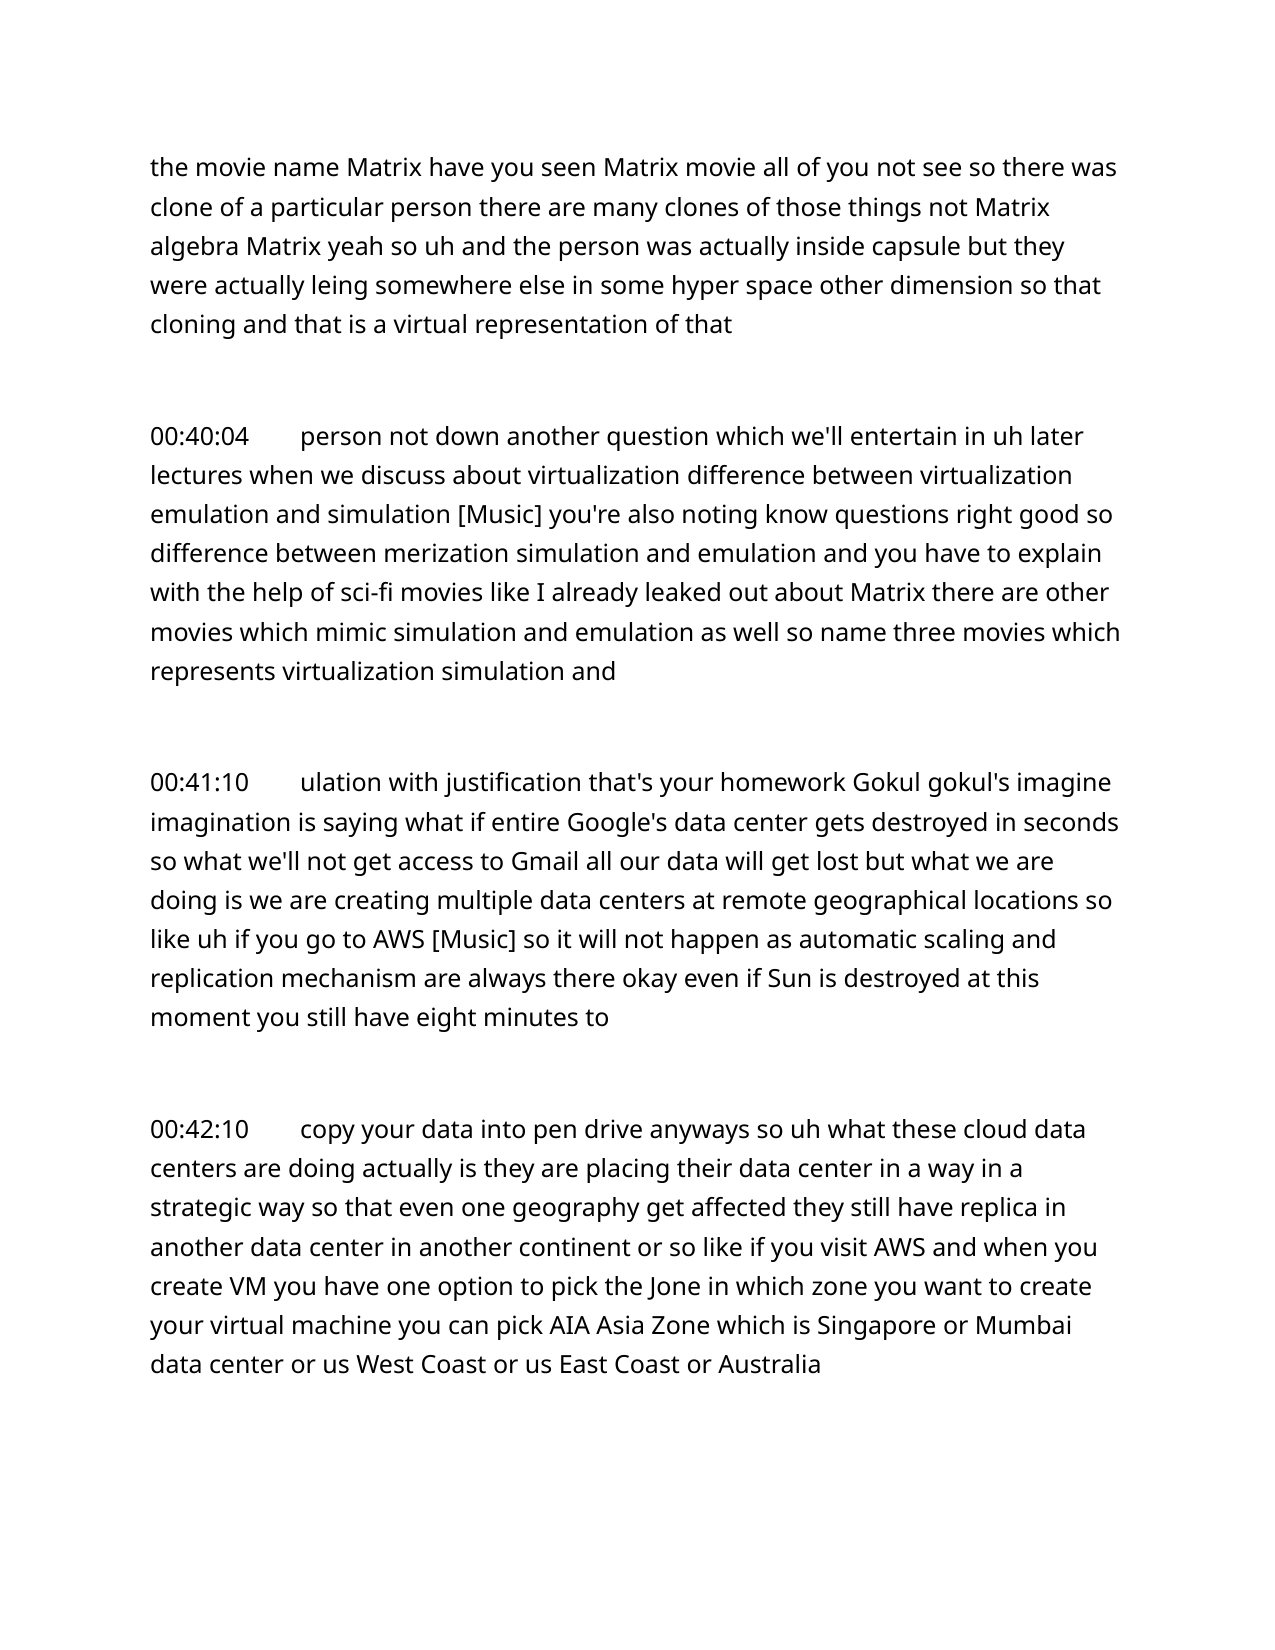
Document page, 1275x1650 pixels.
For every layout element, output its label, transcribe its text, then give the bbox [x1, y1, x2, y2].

text 00:42:10 copy your data into pen drive anyways so uh what these cloud data centers are doing actually is they are placing their data center in a way in a strategic way so that even one geography get affected they still have replica in another data center in another continent or so like if you visit AWS and when you create VM you have one option to pick the Jone in which zone you want to create your virtual machine you can pick AIA Asia Zone which is Singapore or Mumbai data center or us West Coast or us East Coast or Australia [150, 1112, 1125, 1381]
text 00:40:04 person not down another question which we'll entertain in uh later lectures when we discuss about virtualization difference between virtualization emulation and simulation [Music] you're also noting know questions right good so difference between merization simulation and emulation and you have to explain with the help of sci-fi movies like I already leaked out about Matrix there are other movies which mimic simulation and emulation as well so name three movies which represents virtualization simulation and [150, 418, 1125, 687]
text 00:41:10 ulation with justification that's your homework Gokul gokul's imagine imagination is saying what if entire Google's data center gets destroyed in seconds so what we'll not get access to Gmail all our data will get lost but what we are doing is we are creating multiple data centers at remote geographical locations so like uh if you go to AWS [Music] so it will not happen as automatic scaling and replication mechanism are always there okay even if Sun is destroyed at this moment you still have eight minutes to [150, 765, 1125, 1034]
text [150, 150, 1125, 341]
